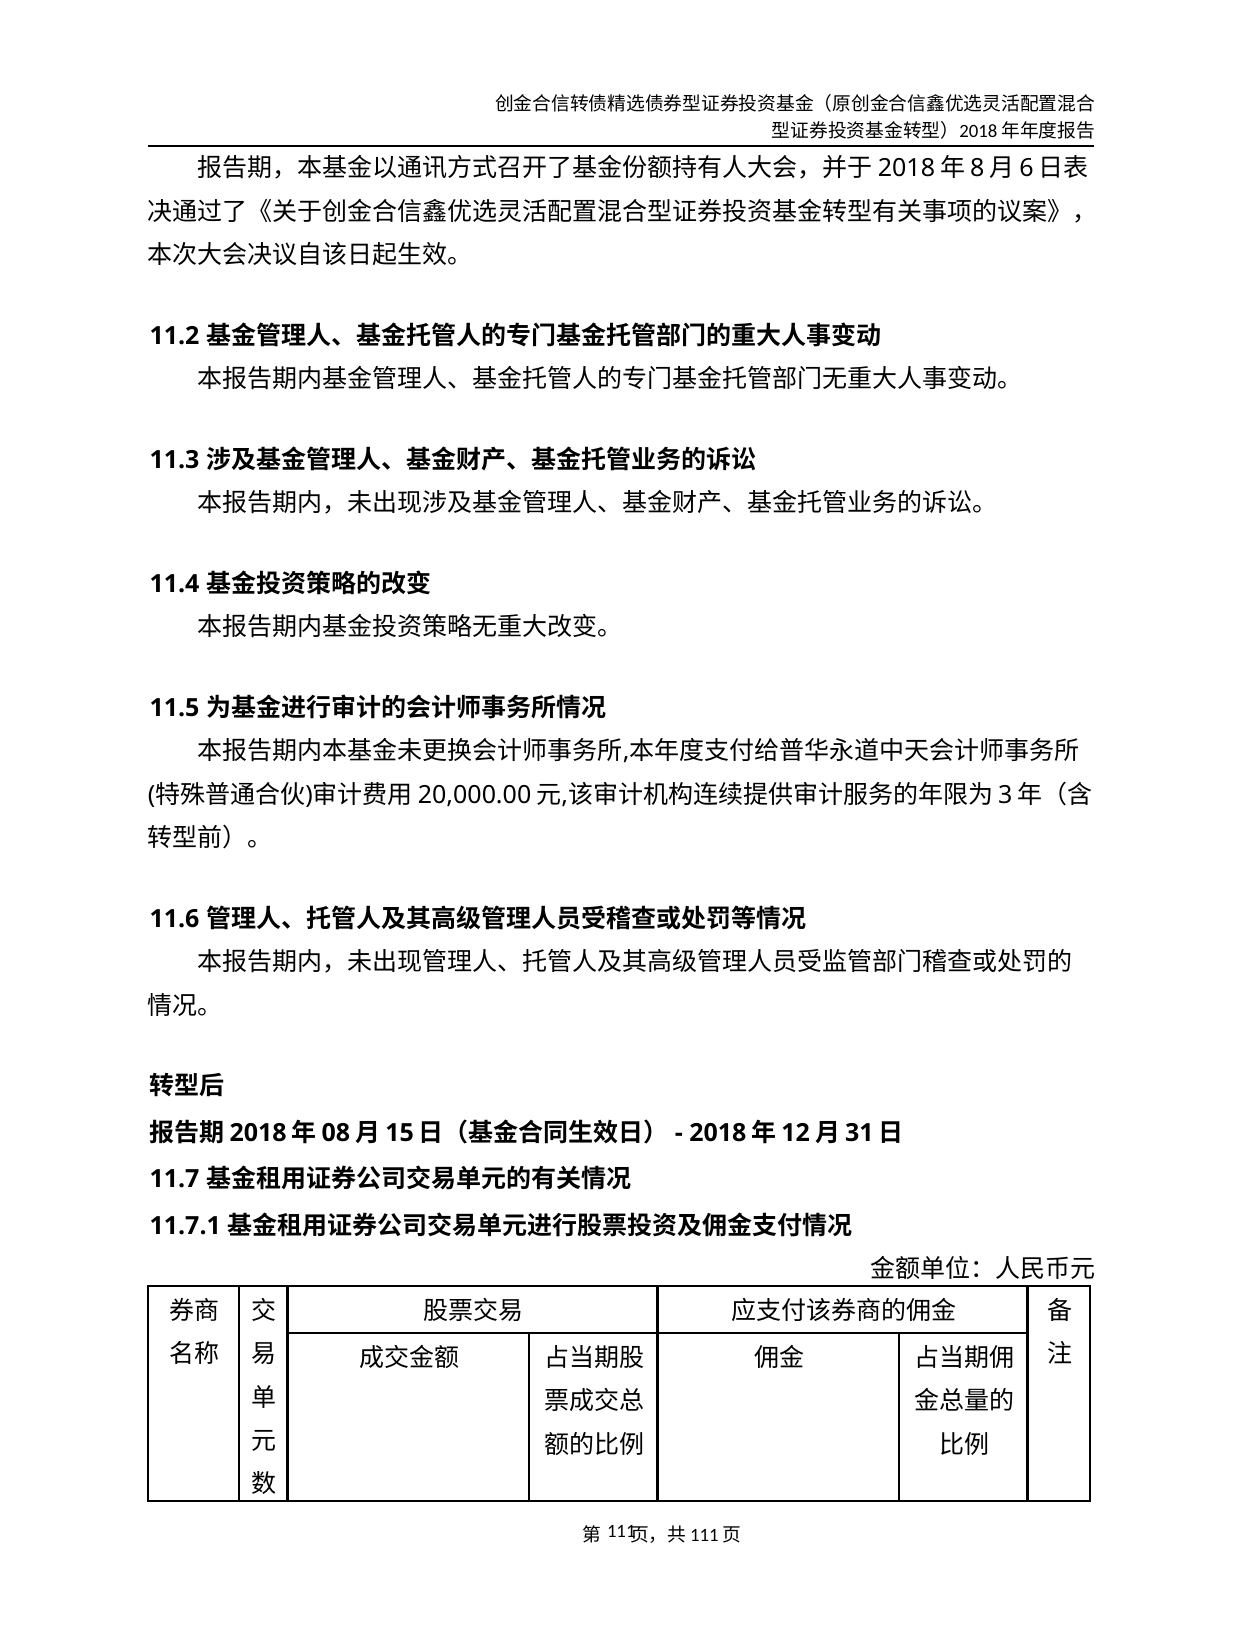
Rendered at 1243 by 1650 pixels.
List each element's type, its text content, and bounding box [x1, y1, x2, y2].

text 本报告期内基金投资策略无重大改变。 [148, 607, 1094, 643]
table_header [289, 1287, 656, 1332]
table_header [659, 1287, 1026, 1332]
text 11.4 基金投资策略的改变 [149, 563, 1094, 599]
text 本报告期内本基金未更换会计师事务所,本年度支付给普华永道中天会计师事务所(特殊普通合伙)审计费用20,000.00元,该审计机构连续提供审计服务的年限为3年（含转型前）。 [148, 731, 1094, 854]
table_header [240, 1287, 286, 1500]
text 11.3 涉及基金管理人、基金财产、基金托管业务的诉讼 [149, 439, 1094, 476]
text 转型后 [149, 1066, 1094, 1102]
text 11.7.1 基金租用证券公司交易单元进行股票投资及佣金支付情况 [149, 1205, 1094, 1242]
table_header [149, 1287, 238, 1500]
text 11.5 为基金进行审计的会计师事务所情况 [149, 687, 1094, 724]
text 报告期2018年08月15日（基金合同生效日） - 2018年12月31日 [149, 1112, 1094, 1148]
text 本报告期内，未出现涉及基金管理人、基金财产、基金托管业务的诉讼。 [148, 483, 1094, 519]
text 11.6 管理人、托管人及其高级管理人员受稽查或处罚等情况 [149, 898, 1094, 934]
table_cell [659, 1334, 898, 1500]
text 11.7 基金租用证券公司交易单元的有关情况 [149, 1159, 1094, 1195]
text 金额单位：人民币元 [148, 1249, 1094, 1285]
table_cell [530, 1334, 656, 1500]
text 报告期，本基金以通讯方式召开了基金份额持有人大会，并于2018年8月6日表决通过了《关于创金合信鑫优选灵活配置混合型证券投资基金转型有关事项的议案》，本次大会决议自该日起生效。 [148, 148, 1094, 271]
text 本报告期内，未出现管理人、托管人及其高级管理人员受监管部门稽查或处罚的情况。 [148, 942, 1094, 1021]
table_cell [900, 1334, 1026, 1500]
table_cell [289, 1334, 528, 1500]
text 11.2 基金管理人、基金托管人的专门基金托管部门的重大人事变动 [149, 315, 1094, 351]
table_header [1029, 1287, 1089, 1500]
text 本报告期内基金管理人、基金托管人的专门基金托管部门无重大人事变动。 [148, 359, 1094, 395]
